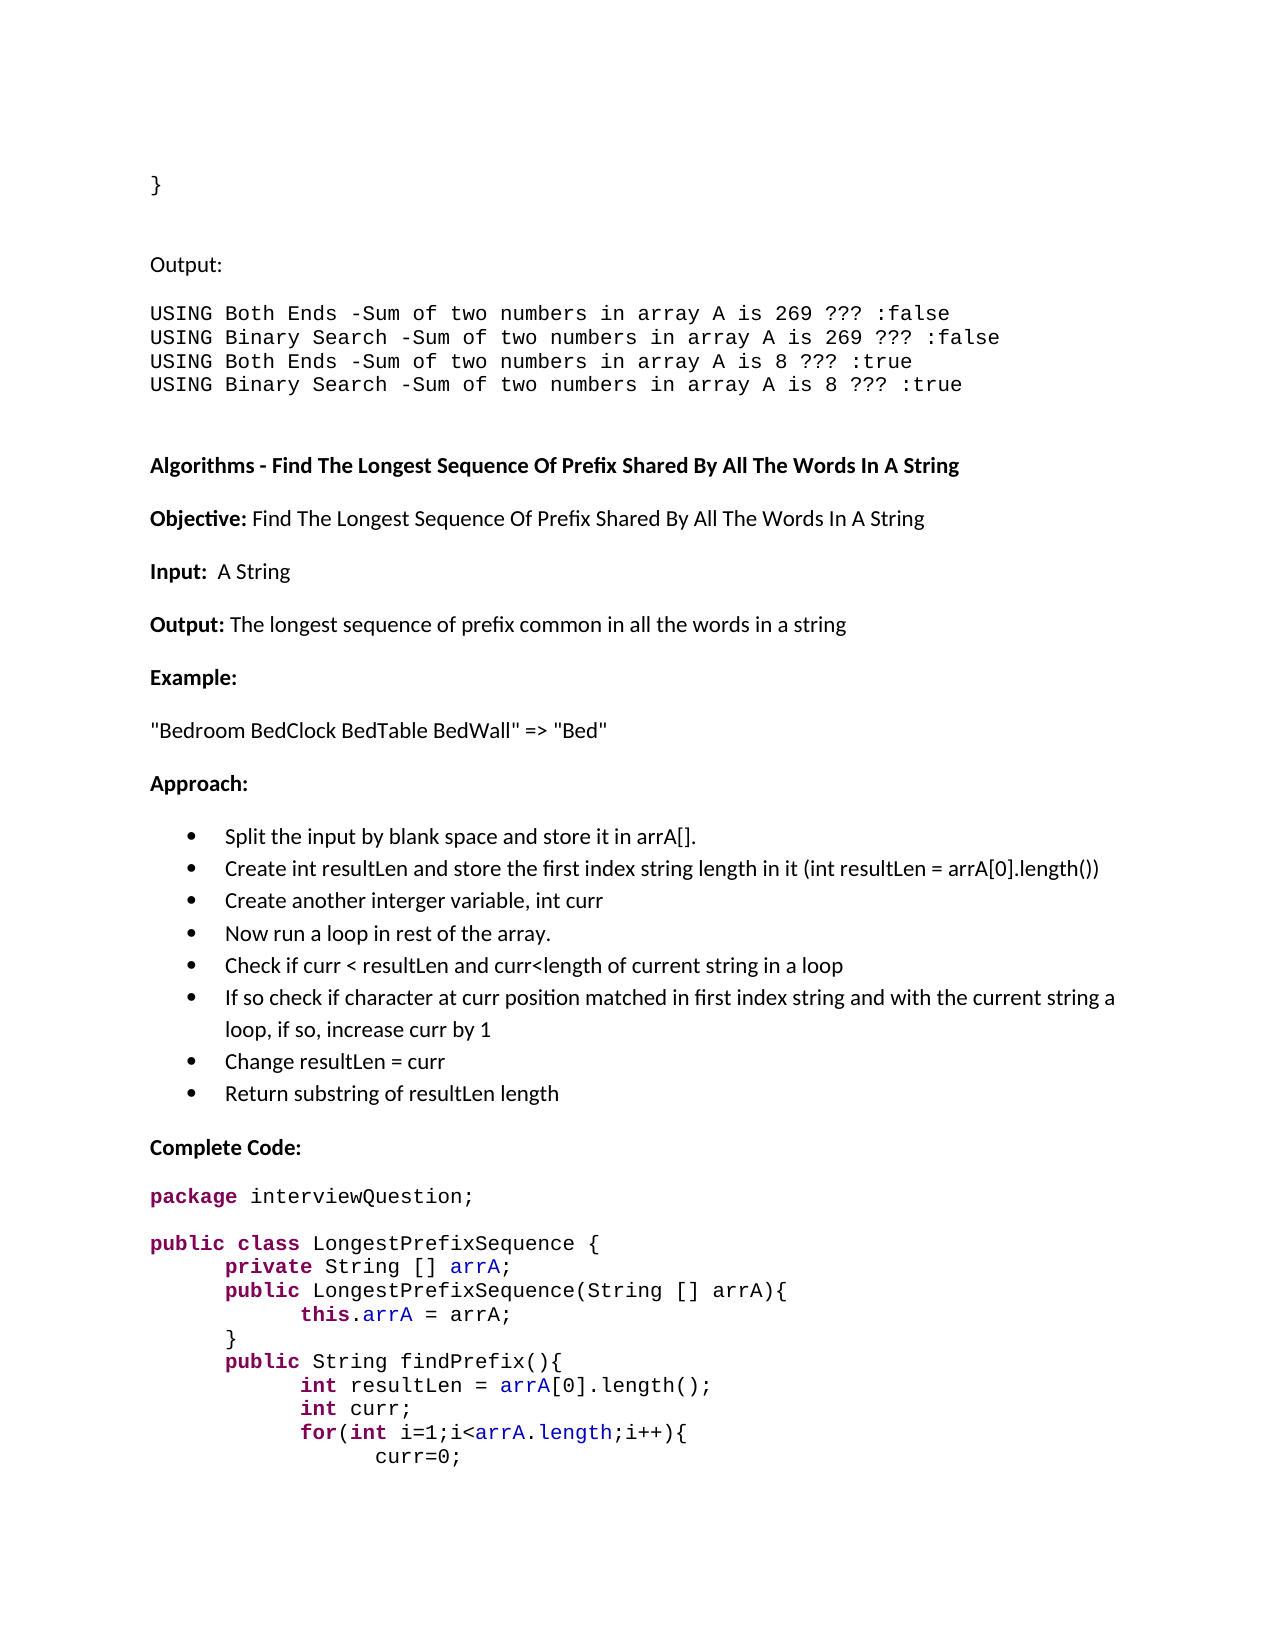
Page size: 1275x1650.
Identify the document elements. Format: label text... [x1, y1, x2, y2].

text Output: [150, 250, 1125, 278]
text Complete Code: [150, 1133, 1125, 1161]
list Change resultLen = curr [187, 1047, 1125, 1075]
text Algorithms - Find The Longest Sequence Of Prefix Shared By All The Words In A String [150, 451, 1125, 479]
text } [150, 1327, 1125, 1351]
text Example: [150, 663, 1125, 691]
text USING Binary Search -Sum of two numbers in array A is 8 ??? :true [150, 374, 1125, 398]
text private String [] arrA; [150, 1257, 1125, 1280]
text } [150, 174, 1125, 197]
list Create another interger variable, int curr [187, 886, 1125, 914]
text int curr; [150, 1398, 1125, 1422]
text Objective: Find The Longest Sequence Of Prefix Shared By All The Words In A String [150, 504, 1125, 532]
text Approach: [150, 769, 1125, 797]
text Input: A String [150, 557, 1125, 585]
text curr=0; [150, 1446, 1125, 1469]
text "Bedroom BedClock BedTable BedWall" => "Bed" [150, 716, 1125, 744]
text this.arrA = arrA; [150, 1304, 1125, 1327]
list Create int resultLen and store the first index string length in it (int resultLen = arrA[0].length()) [187, 854, 1125, 882]
text public String findPrefix(){ [150, 1351, 1125, 1375]
list If so check if character at curr position matched in first index string and with the current string a loop, if so, increase curr by 1 [187, 983, 1125, 1043]
text public LongestPrefixSequence(String [] arrA){ [150, 1280, 1125, 1304]
list Split the input by blank space and store it in arrA[]. [187, 822, 1125, 850]
text USING Binary Search -Sum of two numbers in array A is 269 ??? :false [150, 327, 1125, 351]
text public class LongestPrefixSequence { [150, 1233, 1125, 1257]
text package interviewQuestion; [150, 1186, 1125, 1209]
list Check if curr < resultLen and curr<length of current string in a loop [187, 951, 1125, 979]
list Return substring of resultLen length [187, 1079, 1125, 1108]
text int resultLen = arrA[0].length(); [150, 1375, 1125, 1398]
text for(int i=1;i<arrA.length;i++){ [150, 1422, 1125, 1446]
text USING Both Ends -Sum of two numbers in array A is 269 ??? :false [150, 303, 1125, 327]
text Output: The longest sequence of prefix common in all the words in a string [150, 610, 1125, 638]
text USING Both Ends -Sum of two numbers in array A is 8 ??? :true [150, 351, 1125, 374]
list Now run a loop in rest of the array. [187, 919, 1125, 947]
